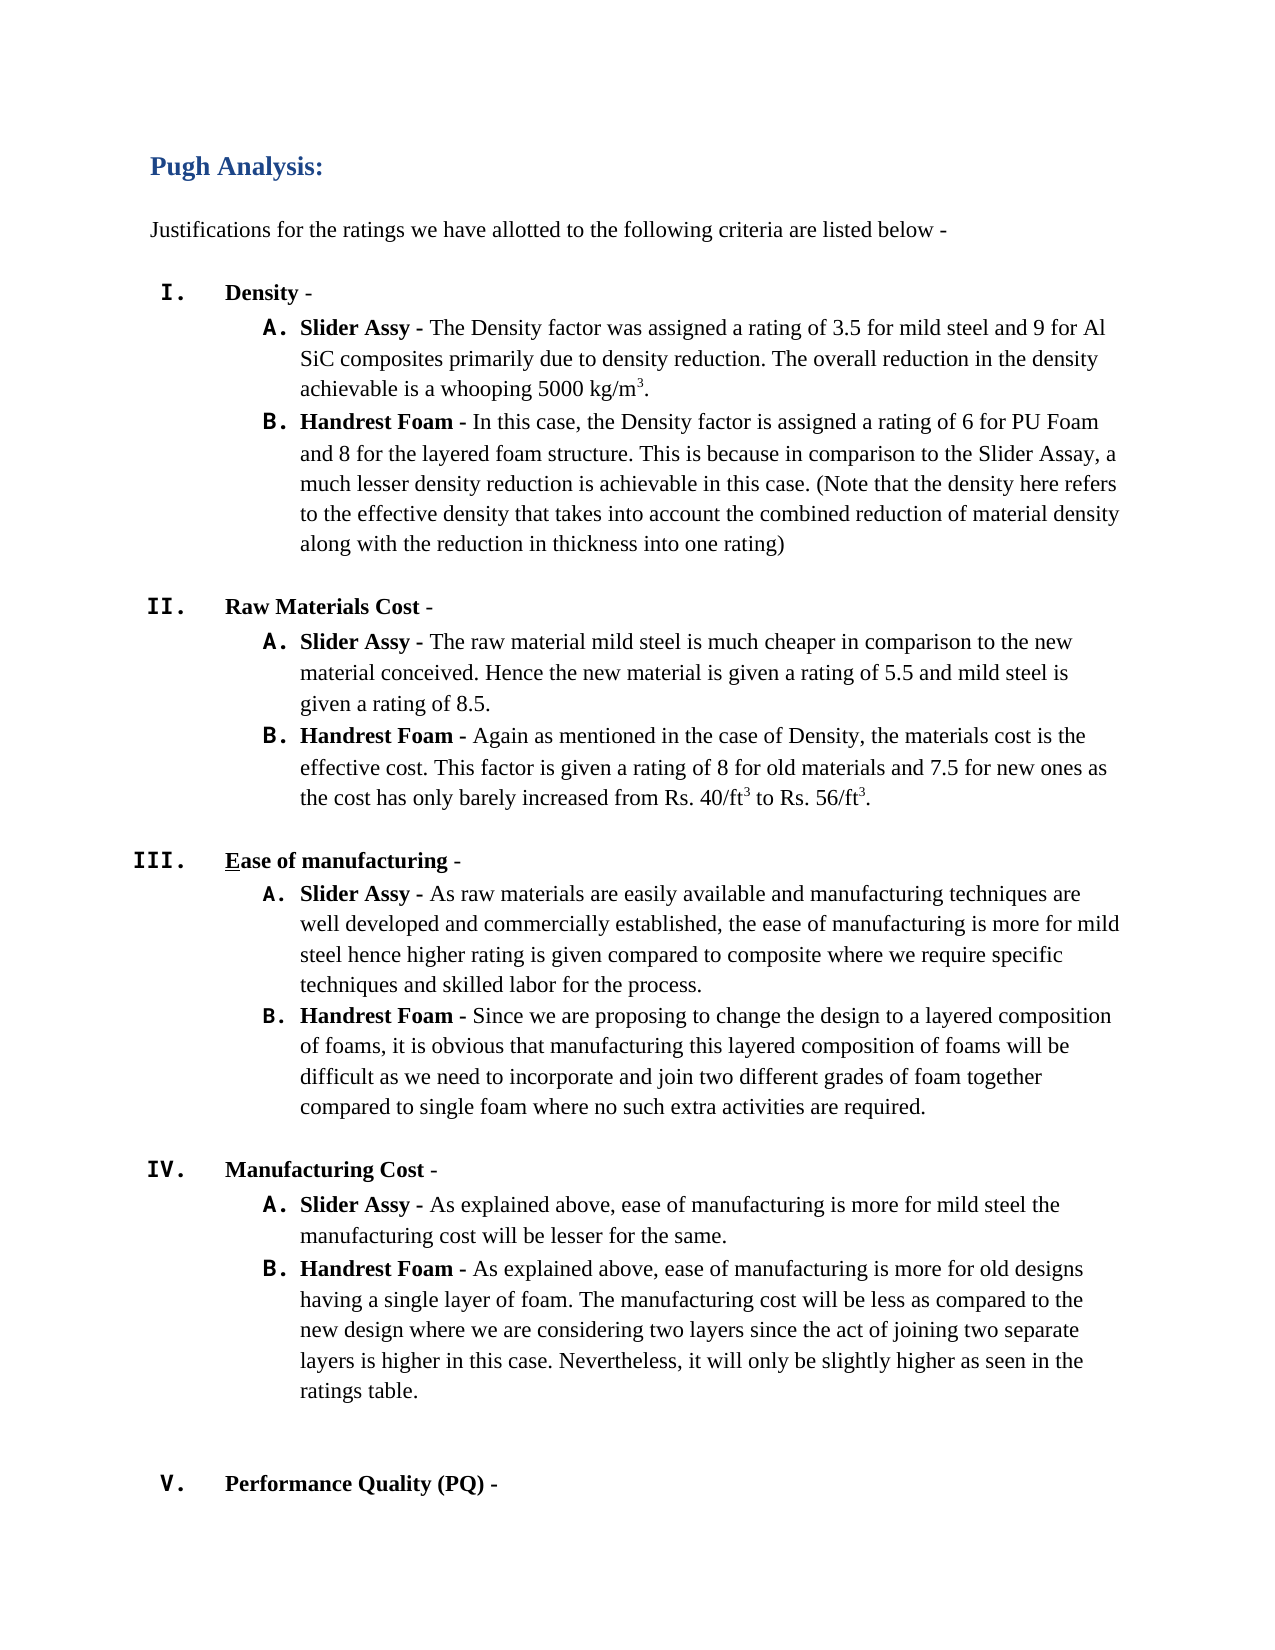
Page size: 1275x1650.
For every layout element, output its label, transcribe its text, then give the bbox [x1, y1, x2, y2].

list Manufacturing Cost - [187, 1153, 1125, 1183]
list Density - [187, 276, 1125, 307]
list Handrest Foam - Again as mentioned in the case of Density, the materials cost is the effective cost. This factor is given a rating of 8 for old materials and 7.5 for new ones as the cost has only barely increased from Rs. 40/ft3 to Rs. 56/ft3. [262, 720, 1125, 810]
list Ease of manufacturing - [187, 844, 1125, 875]
list Raw Materials Cost - [187, 591, 1125, 621]
text Pugh Analysis: [150, 150, 1125, 181]
list Handrest Foam - Since we are proposing to change the design to a layered composition of foams, it is obvious that manufacturing this layered composition of foams will be difficult as we need to incorporate and join two different grades of foam together compared to single foam where no such extra activities are required. [262, 1001, 1125, 1119]
list Slider Assy - The Density factor was assigned a rating of 3.5 for mild steel and 9 for Al SiC composites primarily due to density reduction. The overall reduction in the density achievable is a whooping 5000 kg/m3. [262, 311, 1125, 402]
list Performance Quality (PQ) - [187, 1468, 1125, 1498]
list Slider Assy - As explained above, ease of manufacturing is more for mild steel the manufacturing cost will be lesser for the same. [262, 1188, 1125, 1248]
list Slider Assy - The raw material mild steel is much cheaper in comparison to the new material conceived. Hence the new material is given a rating of 5.5 and mild steel is given a rating of 8.5. [262, 625, 1125, 716]
list Slider Assy - As raw materials are easily available and manufacturing techniques are well developed and commercially established, the ease of manufacturing is more for mild steel hence higher rating is given compared to composite where we require specific techniques and skilled labor for the process. [262, 879, 1125, 997]
text Justifications for the ratings we have allotted to the following criteria are listed below - [150, 216, 1125, 242]
list Handrest Foam - As explained above, ease of manufacturing is more for old designs having a single layer of foam. The manufacturing cost will be less as compared to the new design where we are considering two layers since the act of joining two separate layers is higher in this case. Nevertheless, it will only be slightly higher as seen in the ratings table. [262, 1252, 1125, 1403]
list Handrest Foam - In this case, the Density factor is assigned a rating of 6 for PU Foam and 8 for the layered foam structure. This is because in comparison to the Slider Assay, a much lesser density reduction is achievable in this case. (Note that the density here refers to the effective density that takes into account the combined reduction of material density along with the reduction in thickness into one rating) [262, 406, 1125, 557]
